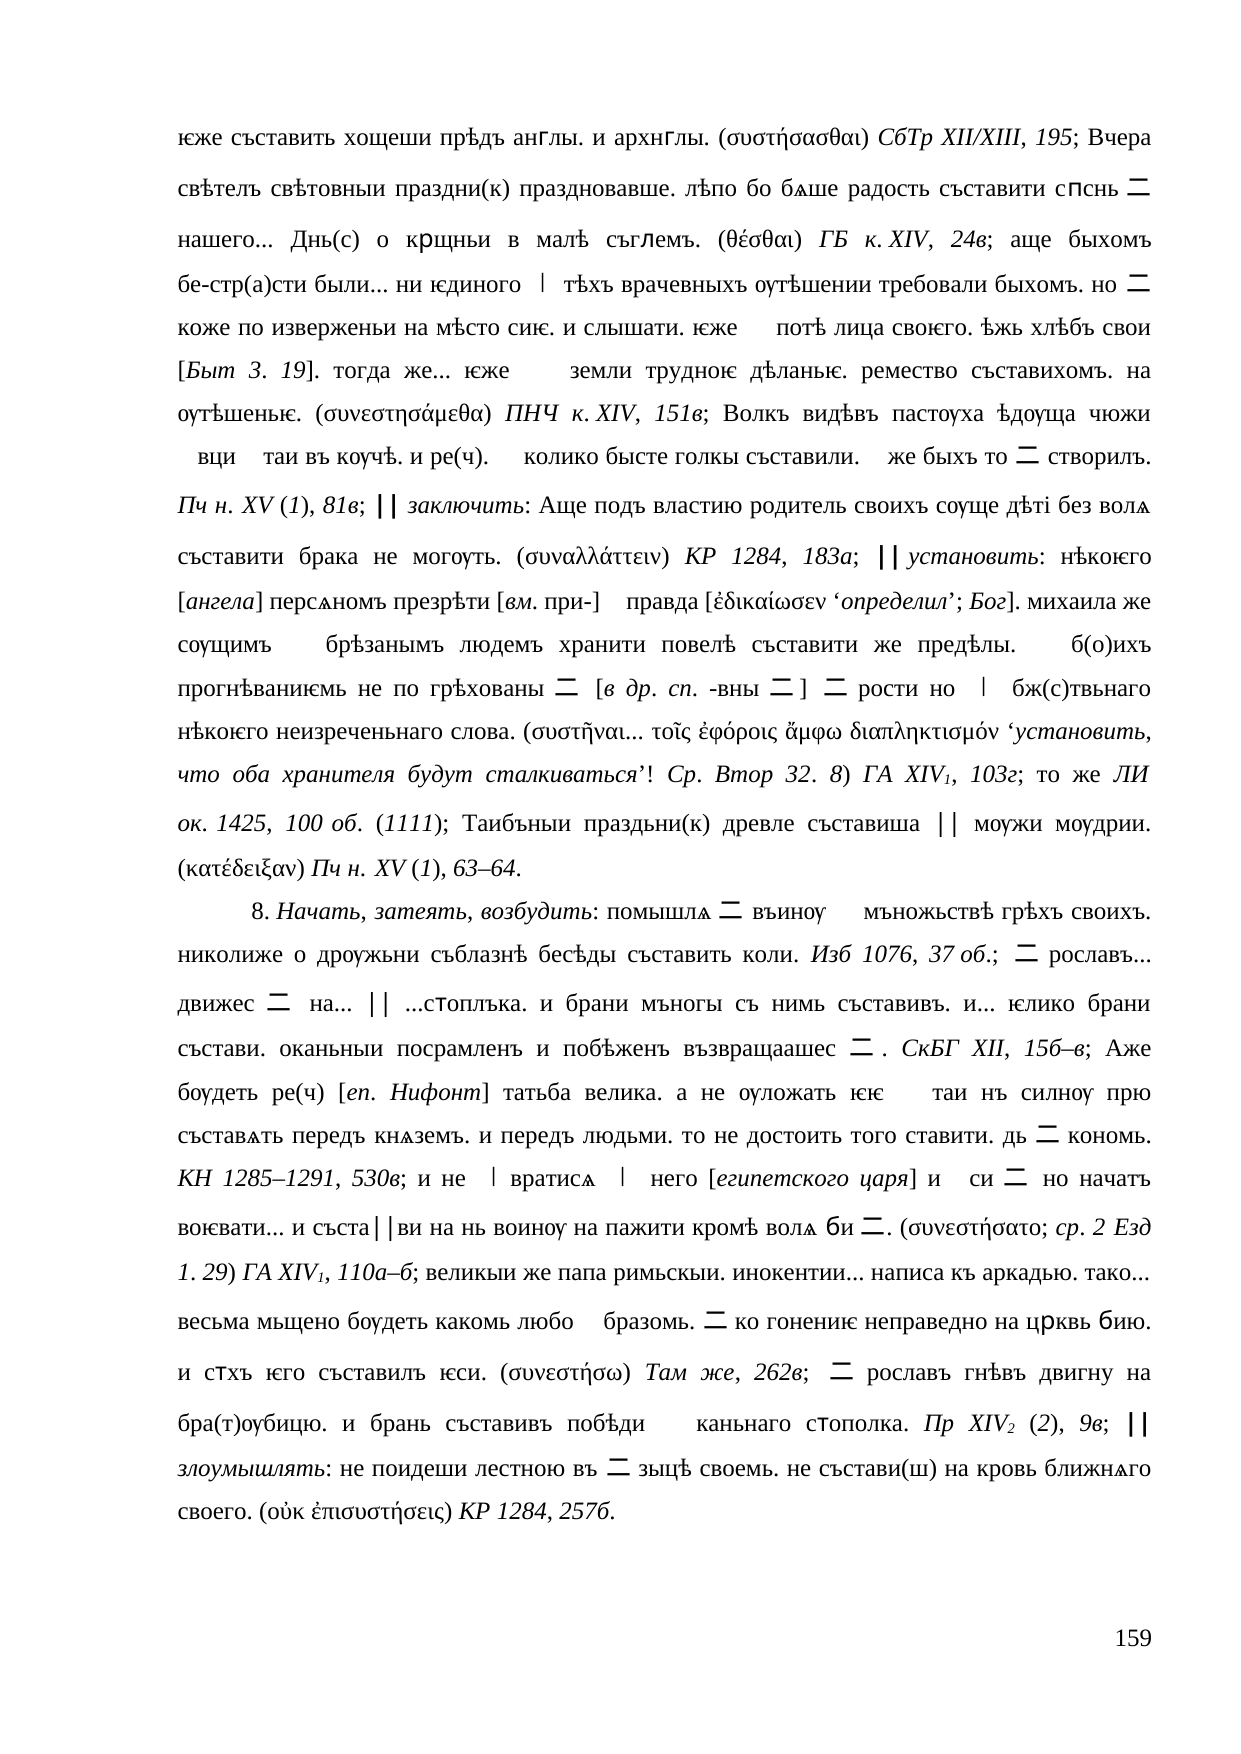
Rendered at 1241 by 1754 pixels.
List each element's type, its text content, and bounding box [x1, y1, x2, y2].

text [177, 118, 1152, 882]
text 8. Начать, затеять, возбудить: помышлѧ㆓ въинѹ ㆏ мъножьствѣ грѣхъ своихъ. николиже о дрѹжьни съблазнѣ бесѣды съставить коли. Изб 1076, 37 об.; ㆓рославъ... движес㆓ на... || ...стоплъка. и брани мъногы съ нимь съставивъ. и... ѥлико брани състави. оканьныи посрамленъ и побѣженъ възвращаашес㆓. СкБГ XII, 15б–в; Аже бѹдеть ре(ч) [еп. Нифонт] татьба велика. а не ѹложать ѥѥ ㆏таи нъ силнѹ прю съставѧть передъ кнѧземъ. и передъ людьми. то не достоить того ставити. дь㆓кономь. КН 1285–1291, 530в; и не ㆐вратисѧ ㆐ него [египетского царя] и㆏си㆓ но начатъ воѥвати... и съста||ви на нь воинѹ на пажити кромѣ волѧ би㆓. (συνεστήσατο; ср. 2 Езд 1. 29) ГА XIV1, 110а–б; великыи же папа римьскыи. инокентии... написа къ аркадью. тако... весьма мьщено бѹдеть какомь любо ㆏бразомь. ㆓ко гонениѥ неправедно на црквь бию. и стхъ ѥго съставилъ ѥси. (συνεστήσω) Там же, 262в; ㆓рославъ гнѣвъ двигну на бра(т)ѹбицю. и брань съставивъ побѣди ㆏каньнаго стополка. Пр XIV2 (2), 9в; || злоумышлять: не поидеши лестною въ ㆓зыцѣ своемь. не състави(ш) на кровь ближнѧго своего. (οὐκ ἐπισυστήσεις) КР 1284, 257б. [177, 896, 1152, 1525]
